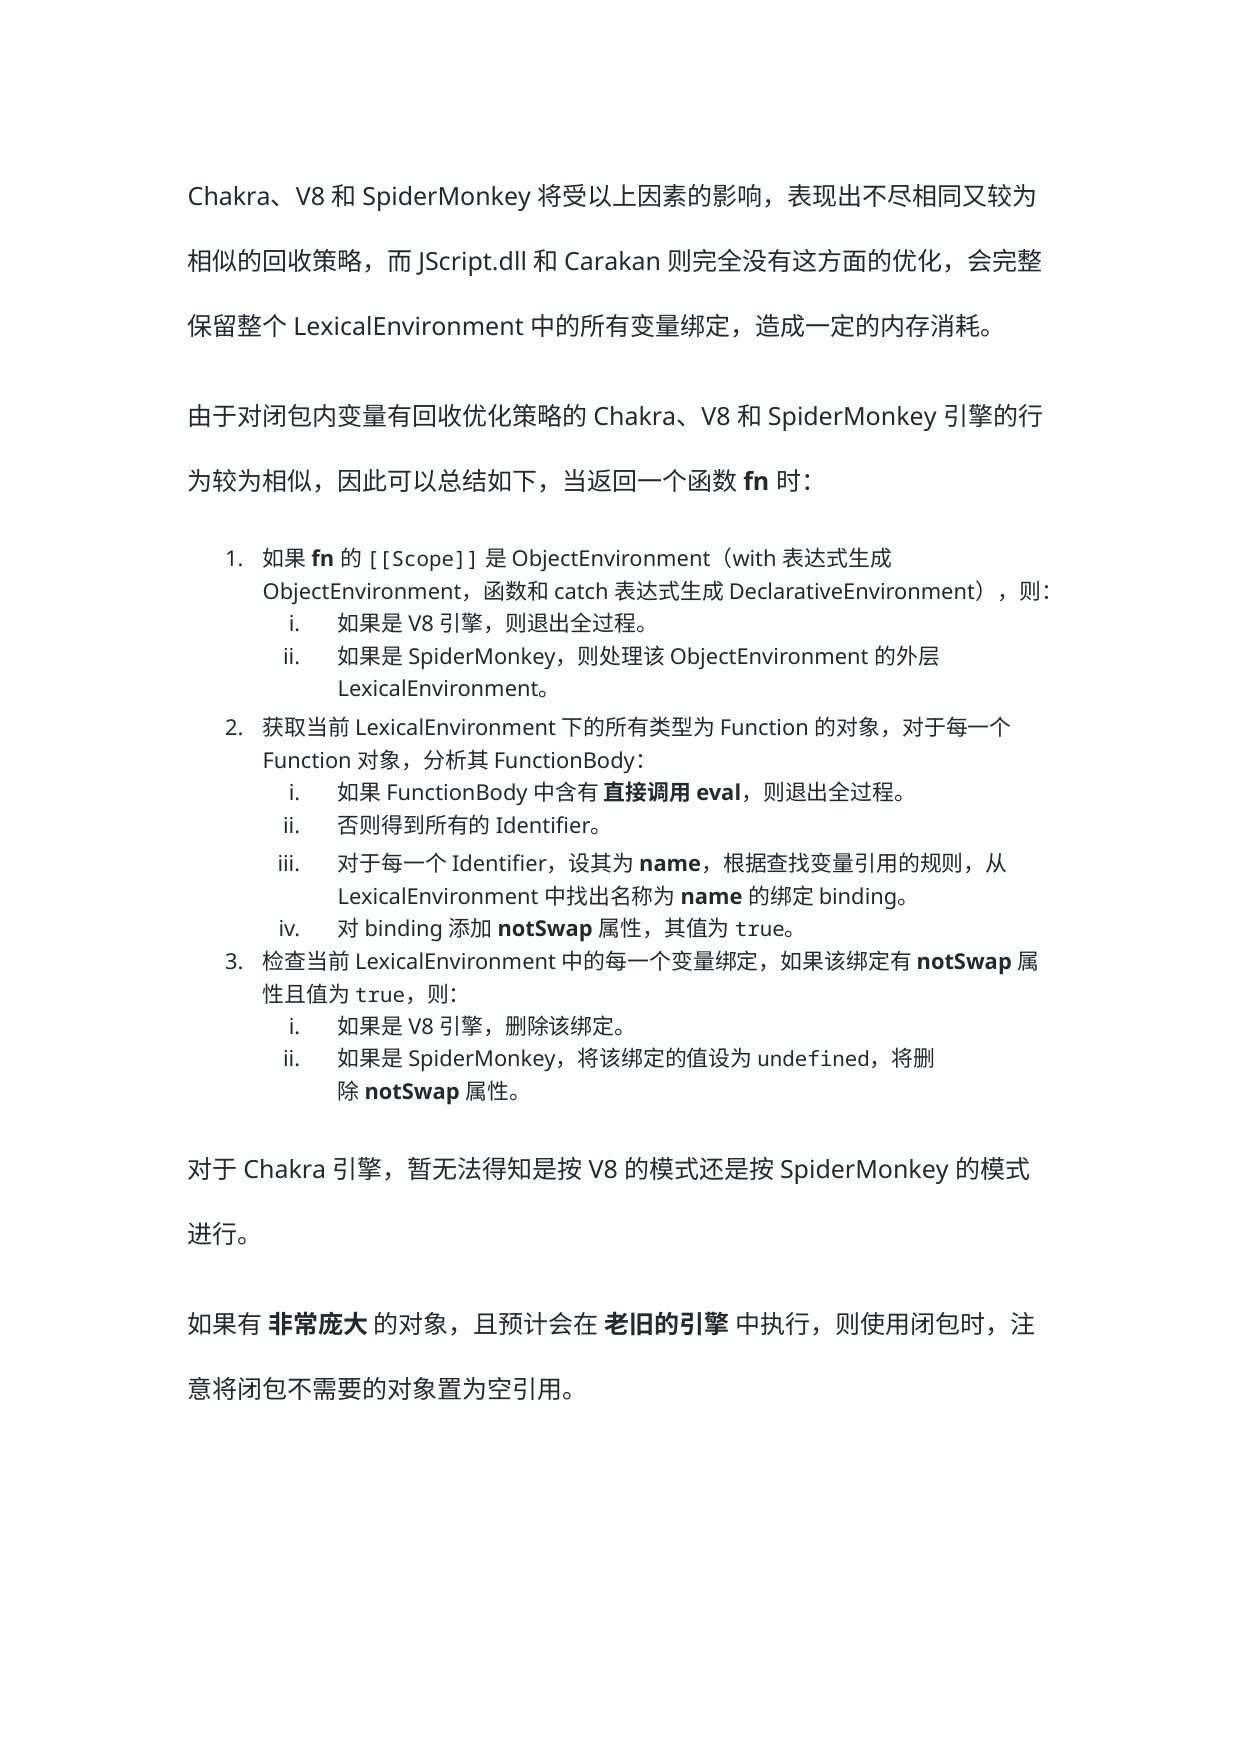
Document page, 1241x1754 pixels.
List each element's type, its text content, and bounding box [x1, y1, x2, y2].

list 如果 FunctionBody 中含有 直接调用 eval，则退出全过程。 [300, 775, 1053, 807]
list 如果是 SpiderMonkey，则处理该 ObjectEnvironment 的外层 LexicalEnvironment。 [300, 639, 1053, 704]
text 如果有 非常庞大 的对象，且预计会在 老旧的引擎 中执行，则使用闭包时，注意将闭包不需要的对象置为空引用。 [187, 1290, 1053, 1420]
list 如果是 SpiderMonkey，将该绑定的值设为 undefined，将删除 notSwap 属性。 [300, 1041, 1053, 1106]
list 如果是 V8 引擎，删除该绑定。 [300, 1009, 1053, 1041]
text Chakra、V8 和 SpiderMonkey 将受以上因素的影响，表现出不尽相同又较为相似的回收策略，而 JScript.dll 和 Carakan 则完全没有这方面的优化，会完整保留整个 LexicalEnvironment 中的所有变量绑定，造成一定的内存消耗。 [187, 162, 1053, 357]
list 否则得到所有的 Identifier。 [300, 807, 1053, 840]
text 对于 Chakra 引擎，暂无法得知是按 V8 的模式还是按 SpiderMonkey 的模式进行。 [187, 1135, 1053, 1265]
list 如果 fn 的 [[Scope]] 是 ObjectEnvironment（with 表达式生成 ObjectEnvironment，函数和 catch 表达式生成 DeclarativeEnvironment），则： [225, 541, 1053, 606]
list 对 binding 添加 notSwap 属性，其值为 true。 [300, 911, 1053, 944]
list 获取当前 LexicalEnvironment 下的所有类型为 Function 的对象，对于每一个 Function 对象，分析其 FunctionBody： [225, 710, 1053, 775]
list 检查当前 LexicalEnvironment 中的每一个变量绑定，如果该绑定有 notSwap 属性且值为 true，则： [225, 944, 1053, 1009]
list 对于每一个 Identifier，设其为 name，根据查找变量引用的规则，从 LexicalEnvironment 中找出名称为 name 的绑定 binding。 [300, 846, 1053, 911]
text 由于对闭包内变量有回收优化策略的 Chakra、V8 和 SpiderMonkey 引擎的行为较为相似，因此可以总结如下，当返回一个函数 fn 时： [187, 382, 1053, 512]
list 如果是 V8 引擎，则退出全过程。 [300, 606, 1053, 639]
